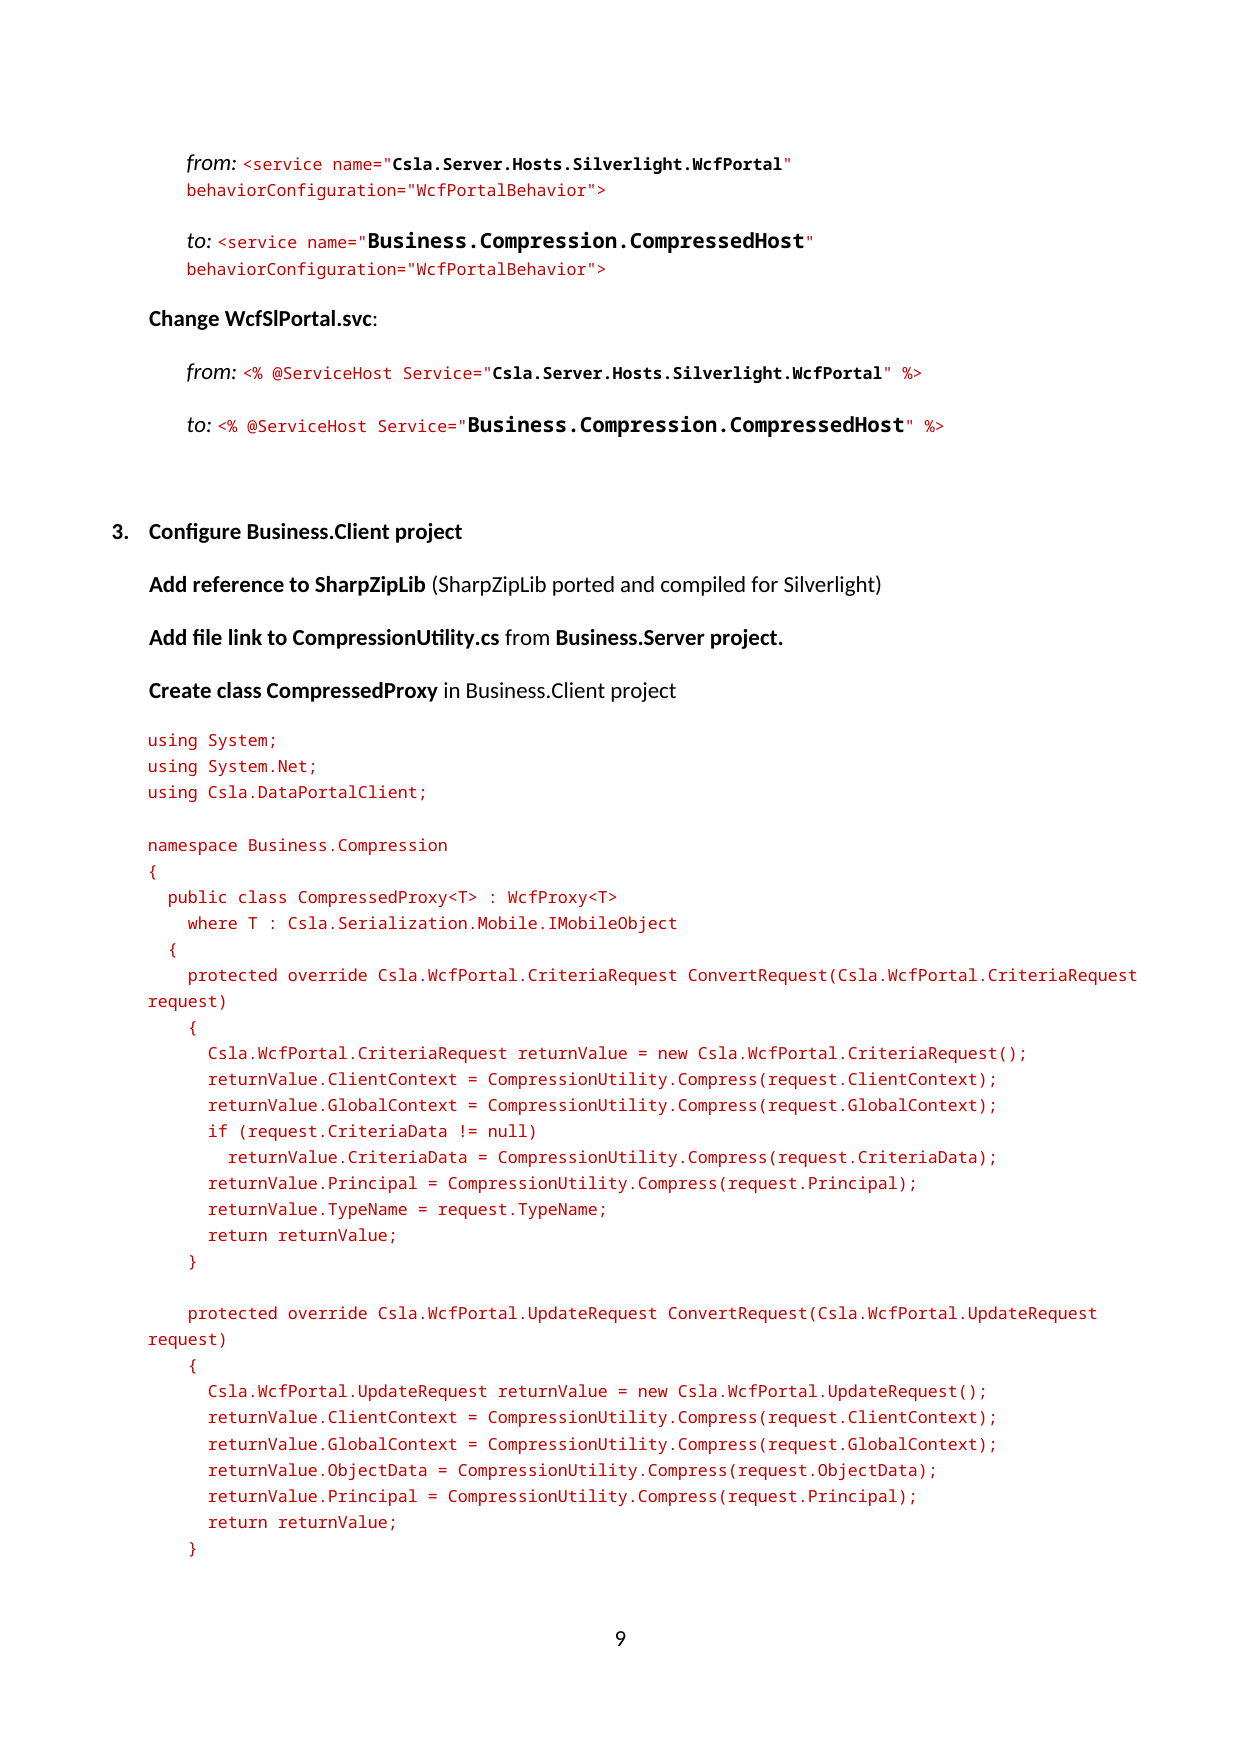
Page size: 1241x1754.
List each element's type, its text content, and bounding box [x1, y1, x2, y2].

text Add file link to CompressionUtility.cs from Business.Server project. [149, 623, 1167, 651]
text to: <service name="Business.Compression.CompressedHost" behaviorConfiguration="WcfPortalBehavior"> [186, 226, 1167, 280]
text { [148, 1354, 1167, 1377]
text { [148, 1016, 1167, 1038]
text public class CompressedProxy<T> : WcfProxy<T> [148, 885, 1167, 908]
text returnValue.GlobalContext = CompressionUtility.Compress(request.GlobalContext); [148, 1432, 1167, 1455]
text { [148, 937, 1167, 960]
text Csla.WcfPortal.UpdateRequest returnValue = new Csla.WcfPortal.UpdateRequest(); [148, 1380, 1167, 1403]
text Change WcfSlPortal.svc: [149, 304, 1167, 332]
text protected override Csla.WcfPortal.UpdateRequest ConvertRequest(Csla.WcfPortal.UpdateRequest request) [148, 1302, 1167, 1351]
text Create class CompressedProxy in Business.Client project [149, 676, 1167, 704]
text from: <% @ServiceHost Service="Csla.Server.Hosts.Silverlight.WcfPortal" %> [186, 357, 1167, 386]
text return returnValue; [148, 1510, 1167, 1533]
text returnValue.Principal = CompressionUtility.Compress(request.Principal); [148, 1484, 1167, 1507]
text namespace Business.Compression [148, 833, 1167, 856]
text returnValue.TypeName = request.TypeName; [148, 1198, 1167, 1221]
text { [148, 859, 1167, 882]
list Configure Business.Client project [111, 517, 1167, 545]
text returnValue.CriteriaData = CompressionUtility.Compress(request.CriteriaData); [148, 1146, 1167, 1168]
text from: <service name="Csla.Server.Hosts.Silverlight.WcfPortal" behaviorConfiguration="WcfPortalBehavior"> [186, 148, 1167, 202]
text returnValue.GlobalContext = CompressionUtility.Compress(request.GlobalContext); [148, 1094, 1167, 1116]
text } [148, 1250, 1167, 1273]
text return returnValue; [148, 1224, 1167, 1247]
text Add reference to SharpZipLib (SharpZipLib ported and compiled for Silverlight) [149, 570, 1167, 598]
text returnValue.ClientContext = CompressionUtility.Compress(request.ClientContext); [148, 1406, 1167, 1429]
text returnValue.ClientContext = CompressionUtility.Compress(request.ClientContext); [148, 1068, 1167, 1090]
text Csla.WcfPortal.CriteriaRequest returnValue = new Csla.WcfPortal.CriteriaRequest(); [148, 1042, 1167, 1064]
text using System.Net; [148, 755, 1167, 778]
text if (request.CriteriaData != null) [148, 1120, 1167, 1142]
text returnValue.ObjectData = CompressionUtility.Compress(request.ObjectData); [148, 1458, 1167, 1481]
text to: <% @ServiceHost Service="Business.Compression.CompressedHost" %> [186, 411, 1167, 439]
text using System; [148, 729, 1167, 752]
text where T : Csla.Serialization.Mobile.IMobileObject [148, 911, 1167, 934]
text protected override Csla.WcfPortal.CriteriaRequest ConvertRequest(Csla.WcfPortal.CriteriaRequest request) [148, 963, 1167, 1012]
text } [148, 1536, 1167, 1559]
text using Csla.DataPortalClient; [148, 781, 1167, 804]
text returnValue.Principal = CompressionUtility.Compress(request.Principal); [148, 1172, 1167, 1194]
